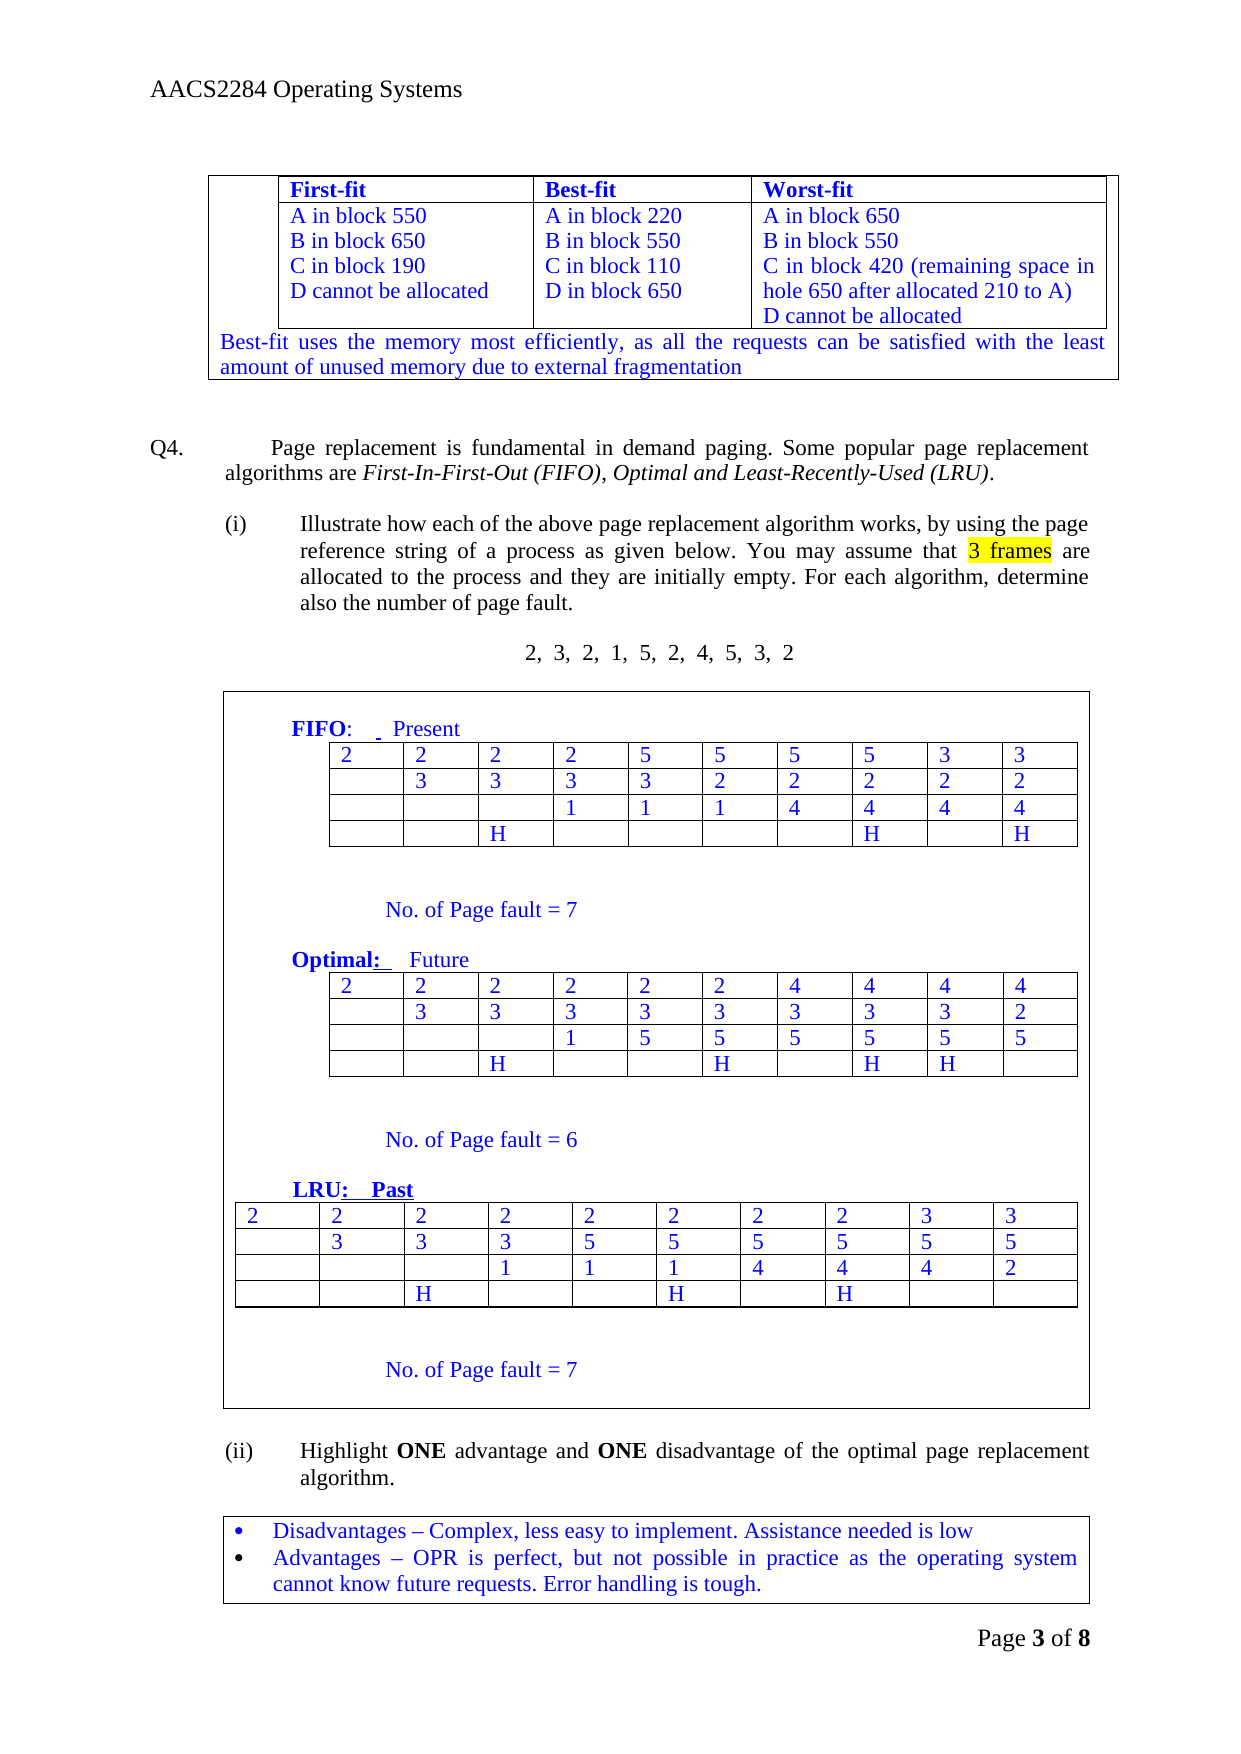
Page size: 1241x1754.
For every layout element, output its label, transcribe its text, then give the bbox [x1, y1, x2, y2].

text 2, 3, 2, 1, 5, 2, 4, 5, 3, 2 [375, 641, 1090, 666]
list Illustrate how each of the above page replacement algorithm works, by using the page reference string of a process as given below. You may assume that 3 frames are allocated to the process and they are initially empty. For each algorithm, determine also the number of page fault. [225, 510, 1090, 616]
table_header FIFO: Present No. of Page fault = 7 Optimal: Future No. of Page fault = 6 LRU: Past No. of Page fault = 7 [224, 692, 1089, 1407]
list Highlight ONE advantage and ONE disadvantage of the optimal page replacement algorithm. [225, 1437, 1090, 1490]
text Q4. Page replacement is fundamental in demand paging. Some popular page replacement algorithms are First-In-First-Out (FIFO), Optimal and Least-Recently-Used (LRU). [150, 435, 1090, 485]
table_header Disadvantages – Complex, less easy to implement. Assistance needed is low Advantages – OPR is perfect, but not possible in practice as the operating system cannot know future requests. Error handling is tough. [224, 1517, 1089, 1603]
table_header Best-fit uses the memory most efficiently, as all the requests can be satisfied with the least amount of unused memory due to external fragmentation [209, 176, 1118, 379]
